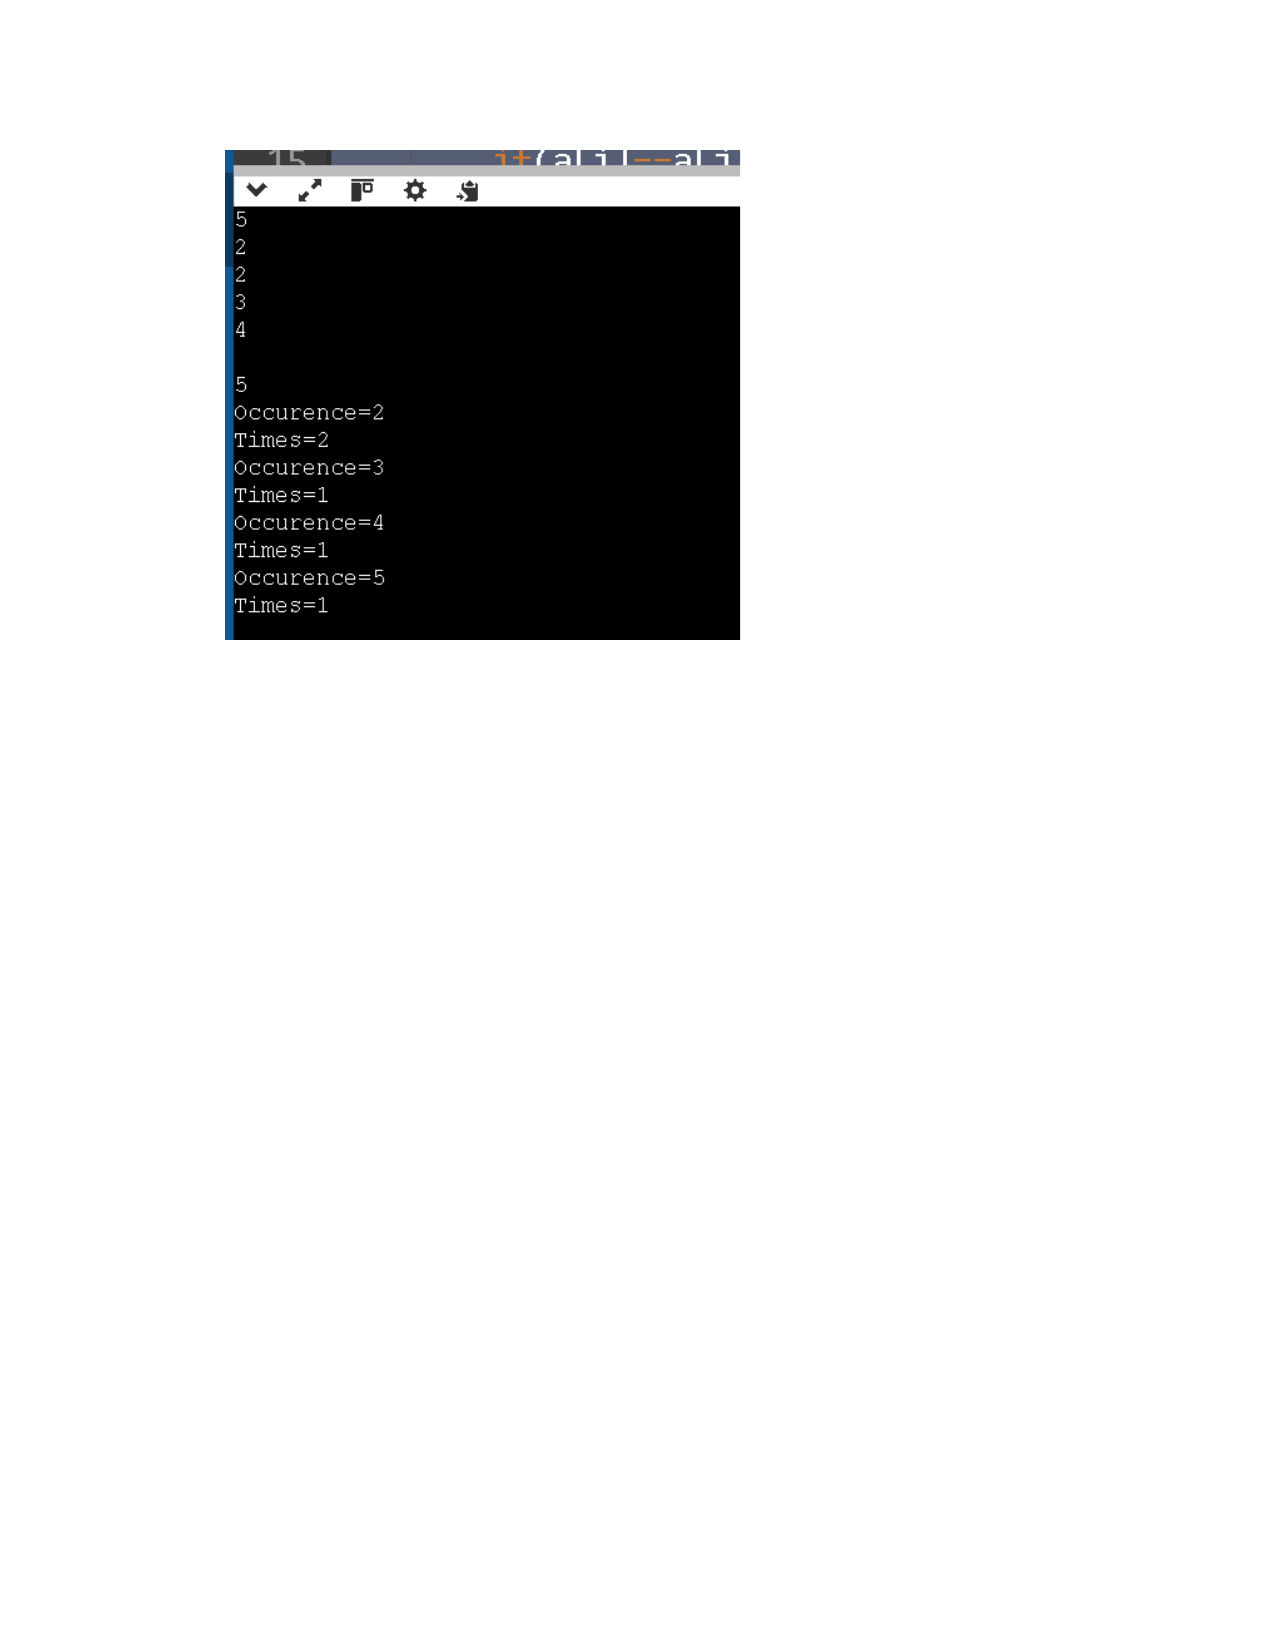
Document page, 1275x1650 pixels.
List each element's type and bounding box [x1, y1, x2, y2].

picture [225, 150, 740, 640]
